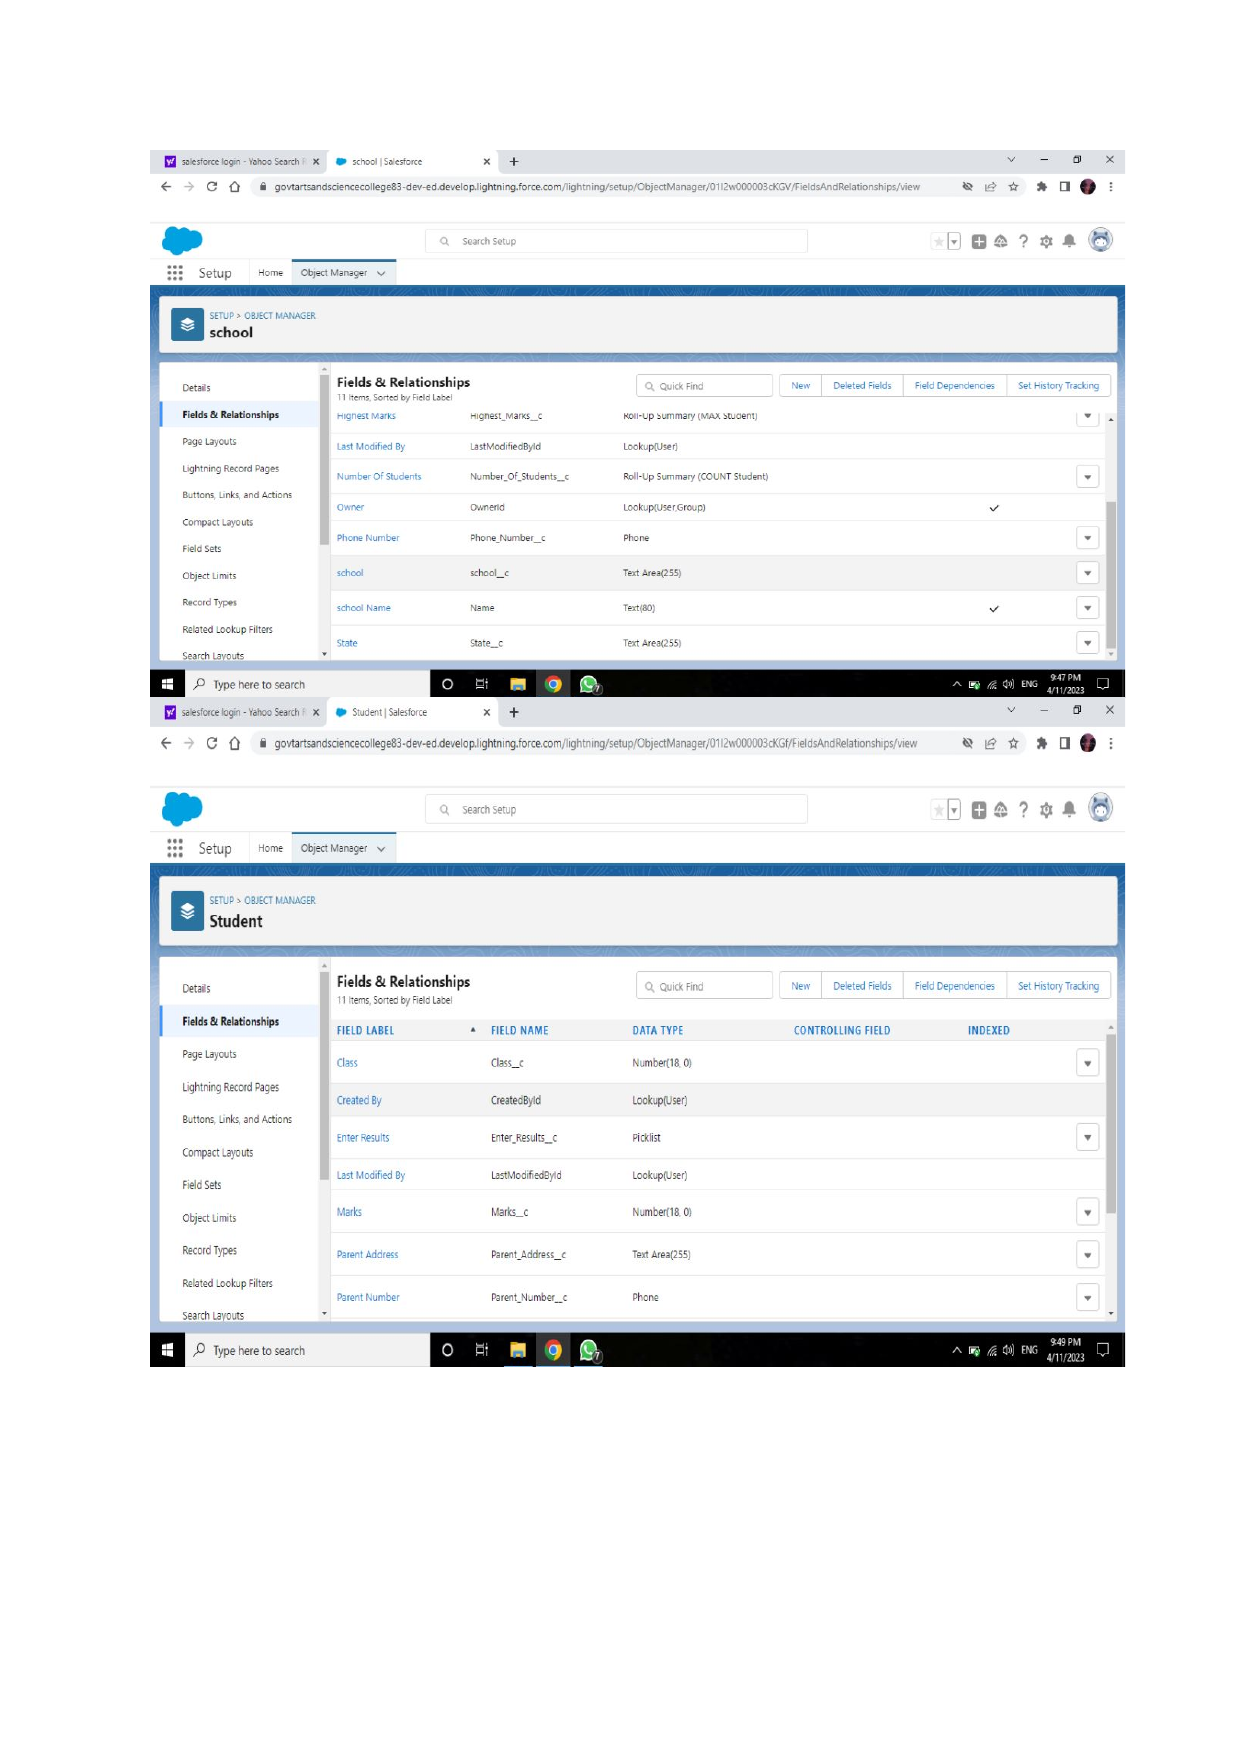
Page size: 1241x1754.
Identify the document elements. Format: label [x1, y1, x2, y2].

picture [150, 150, 1125, 1367]
